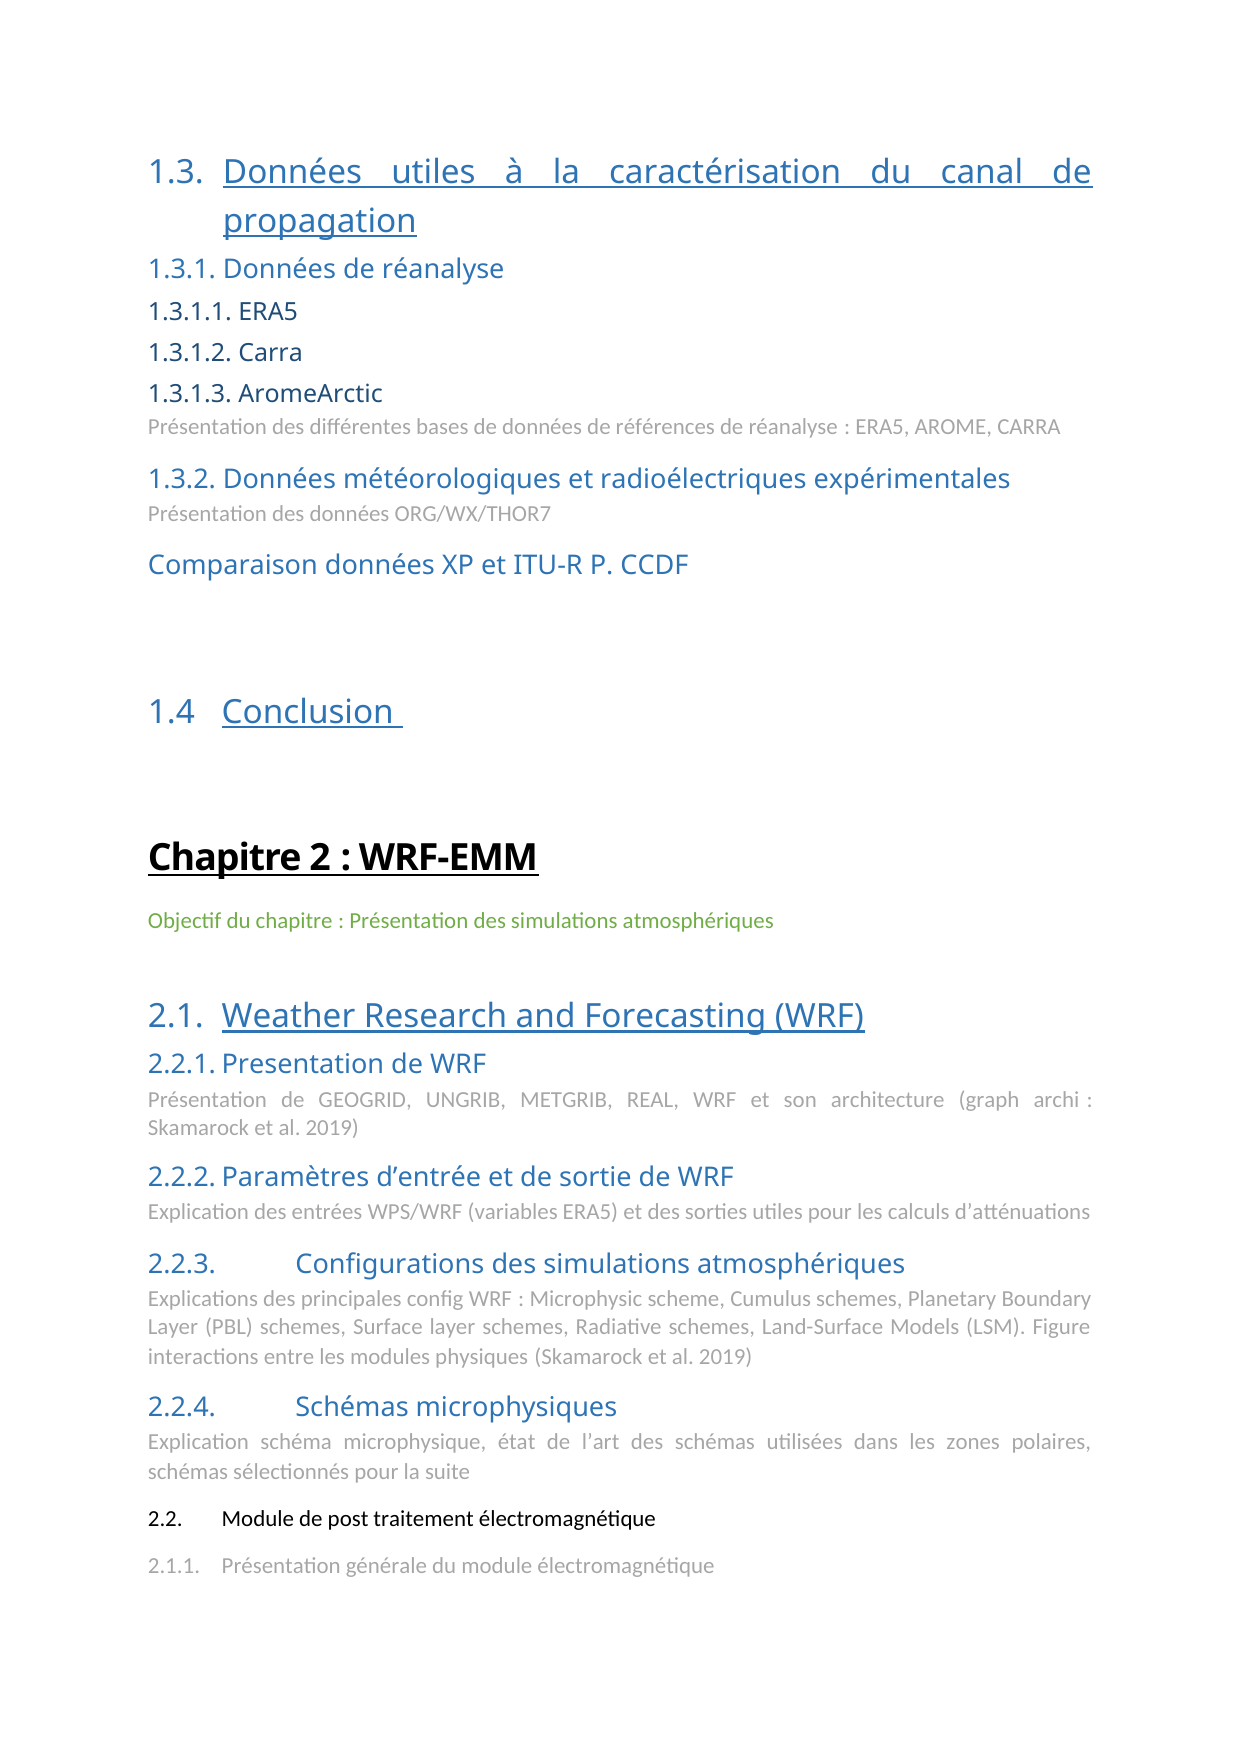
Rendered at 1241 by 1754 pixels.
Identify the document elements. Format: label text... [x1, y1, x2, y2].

title Chapitre 2 : WRF-EMM [148, 830, 1093, 881]
text 2.1.1. Présentation générale du module électromagnétique [148, 1551, 1093, 1579]
text Objectif du chapitre : Présentation des simulations atmosphériques [148, 906, 1093, 934]
text 2.2. Module de post traitement électromagnétique [148, 1504, 1093, 1532]
subtitle 2.2.3. Configurations des simulations atmosphériques [148, 1244, 1093, 1281]
text Explications des principales config WRF : Microphysic scheme, Cumulus schemes, Planetary Boundary Layer (PBL) schemes, Surface layer schemes, Radiative schemes, Land-Surface Models (LSM). Figure interactions entre les modules physiques (Skamarock et al. 2019) [148, 1284, 1093, 1371]
text Explication schéma microphysique, état de l’art des schémas utilisées dans les zones polaires, schémas sélectionnés pour la suite [148, 1427, 1093, 1485]
subtitle 1.3.1.3. AromeArctic [148, 376, 1093, 409]
subtitle 2.2.1. Presentation de WRF [148, 1045, 1093, 1082]
subtitle Données de réanalyse [148, 250, 1093, 287]
subtitle 1.3.1.1. ERA5 [148, 294, 1093, 328]
text Présentation de GEOGRID, UNGRIB, METGRIB, REAL, WRF et son architecture (graph archi : Skamarock et al. 2019) [148, 1085, 1093, 1141]
subtitle 2.1. Weather Research and Forecasting (WRF) [148, 992, 1093, 1037]
text Présentation des données ORG/WX/THOR7 [148, 499, 1093, 527]
subtitle 1.4 Conclusion [148, 688, 1093, 733]
subtitle 2.2.4. Schémas microphysiques [148, 1387, 1093, 1424]
text Explication des entrées WPS/WRF (variables ERA5) et des sorties utiles pour les calculs d’atténuations [148, 1197, 1093, 1225]
subtitle Données météorologiques et radioélectriques expérimentales [148, 459, 1093, 496]
text Présentation des différentes bases de données de références de réanalyse : ERA5, AROME, CARRA [148, 412, 1093, 440]
subtitle Comparaison données XP et ITU-R P. CCDF [148, 546, 1093, 583]
subtitle 2.2.2. Paramètres d’entrée et de sortie de WRF [148, 1157, 1093, 1194]
subtitle Données utiles à la caractérisation du canal de propagation [148, 148, 1093, 242]
subtitle 1.3.1.2. Carra [148, 334, 1093, 369]
